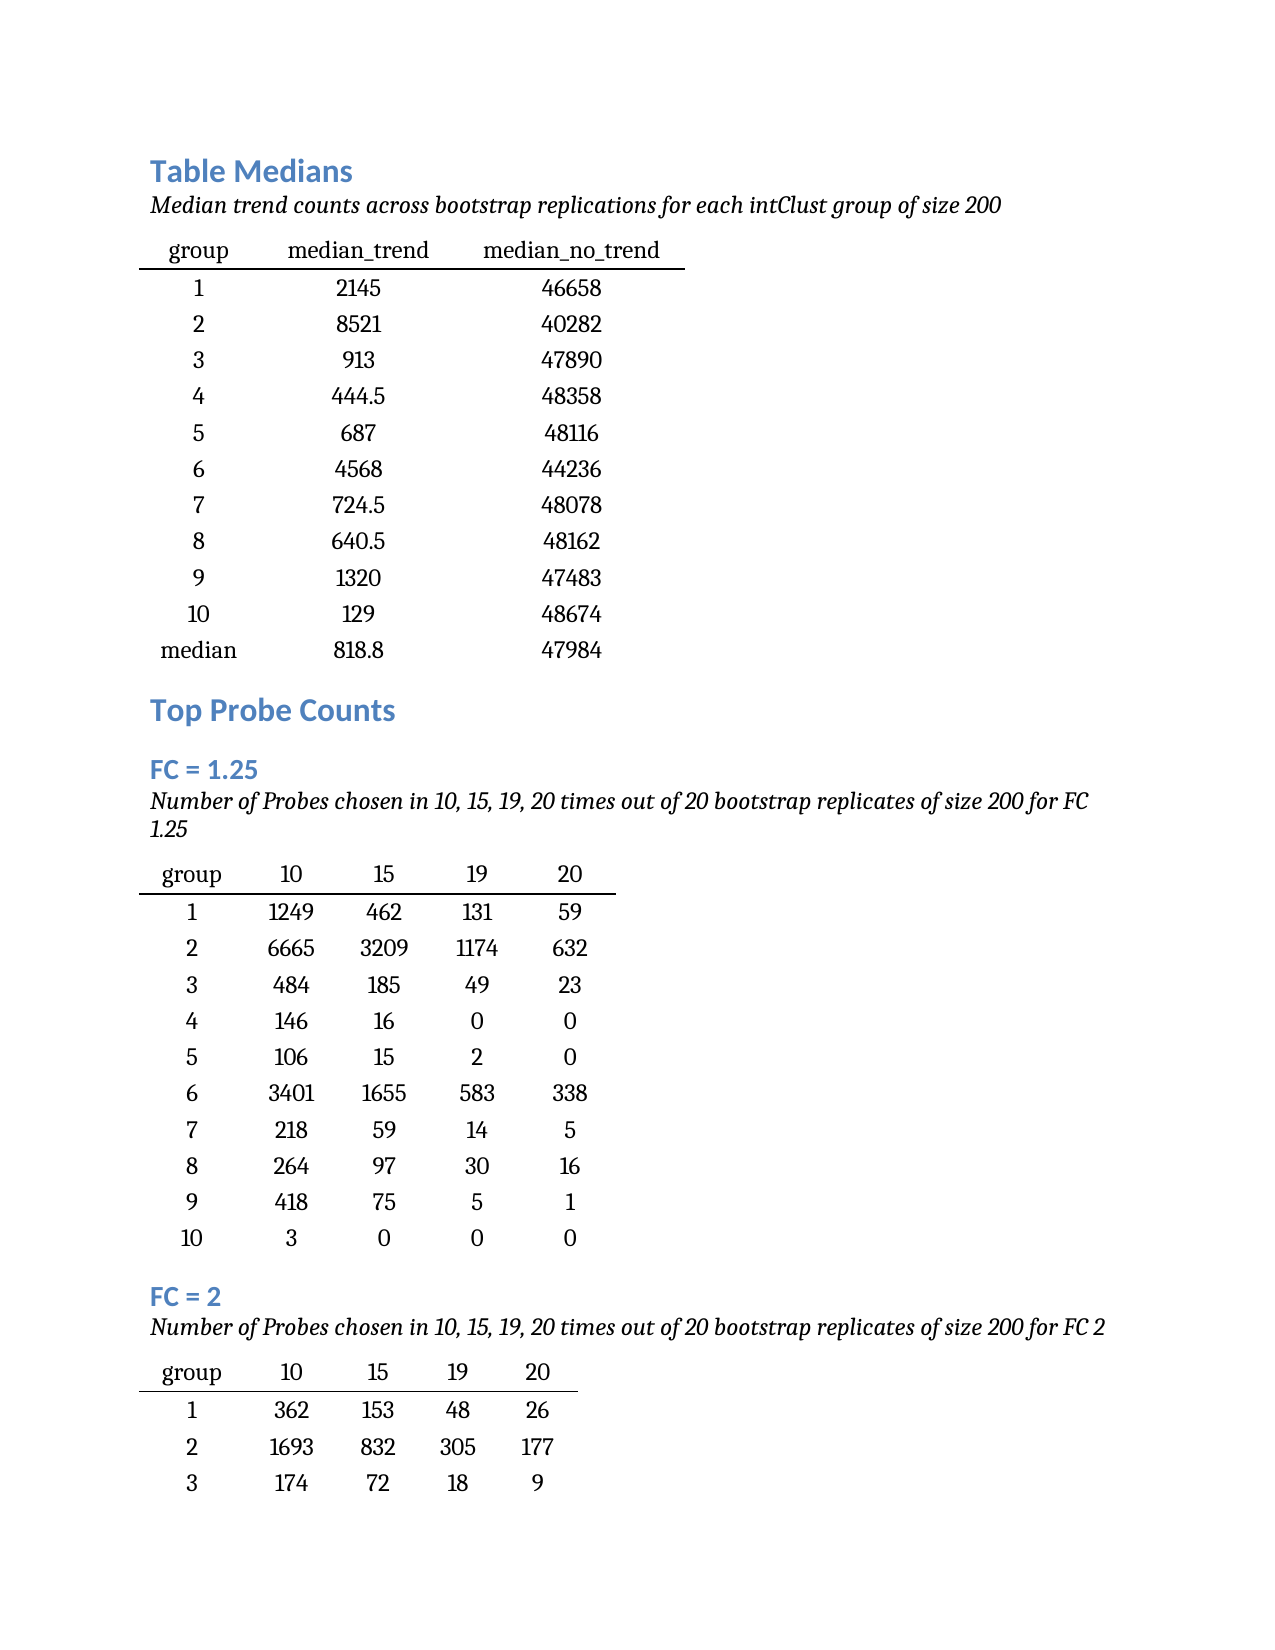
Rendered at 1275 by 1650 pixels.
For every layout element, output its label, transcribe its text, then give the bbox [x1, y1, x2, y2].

table_cell 5 [139, 1039, 245, 1076]
subtitle FC = 2 [150, 1278, 1125, 1313]
table_cell 1 [139, 1392, 245, 1429]
table_cell 5 [524, 1112, 616, 1148]
table_cell 640.5 [259, 524, 458, 560]
table_cell 72 [338, 1465, 418, 1497]
table_cell 2 [431, 1039, 523, 1076]
table_cell 2145 [259, 270, 458, 306]
table_cell 913 [259, 342, 458, 378]
table_cell 462 [338, 895, 431, 931]
table_cell 0 [431, 1003, 523, 1039]
table_cell 0 [524, 1003, 616, 1039]
table_header 15 [338, 857, 431, 893]
table_cell 1 [139, 270, 258, 306]
table_cell 46658 [458, 270, 685, 306]
table_header 10 [245, 1355, 338, 1391]
table_cell 23 [524, 967, 616, 1003]
table_cell 338 [524, 1076, 616, 1112]
table_cell 3 [139, 967, 245, 1003]
text Number of Probes chosen in 10, 15, 19, 20 times out of 20 bootstrap replicates of size 200 for FC 1.25 [150, 787, 1125, 844]
table_cell 4 [139, 379, 258, 415]
table_header 19 [418, 1355, 498, 1391]
subtitle Table Medians [150, 150, 1125, 191]
table_cell 2 [139, 1429, 245, 1465]
table_cell 1 [139, 895, 245, 931]
table_cell 40282 [458, 306, 685, 342]
table_cell 3 [139, 1465, 245, 1497]
table_cell 2 [139, 306, 258, 342]
table_cell 632 [524, 931, 616, 967]
table_header group [139, 857, 245, 893]
table_header group [139, 232, 258, 268]
table_cell 47890 [458, 342, 685, 378]
table_cell 1249 [245, 895, 338, 931]
table_cell median [139, 632, 258, 668]
table_cell 9 [139, 1184, 245, 1221]
table_cell 418 [245, 1184, 338, 1221]
table_cell 48674 [458, 596, 685, 632]
table_cell 177 [498, 1429, 577, 1465]
table_cell 218 [245, 1112, 338, 1148]
table_cell 305 [418, 1429, 498, 1465]
table_cell 0 [431, 1221, 523, 1257]
table_cell 10 [139, 1221, 245, 1257]
table_cell 1174 [431, 931, 523, 967]
table_cell 0 [338, 1221, 431, 1257]
table_cell 3209 [338, 931, 431, 967]
table_header 20 [524, 857, 616, 893]
table_header group [139, 1355, 245, 1391]
table_cell 724.5 [259, 487, 458, 523]
table_cell 75 [338, 1184, 431, 1221]
table_header 10 [245, 857, 338, 893]
table_cell 832 [338, 1429, 418, 1465]
table_cell 49 [431, 967, 523, 1003]
subtitle FC = 1.25 [150, 751, 1125, 787]
table_cell 48078 [458, 487, 685, 523]
table_cell 9 [498, 1465, 577, 1497]
table_cell 0 [524, 1039, 616, 1076]
table_cell 8521 [259, 306, 458, 342]
table_cell 264 [245, 1148, 338, 1184]
table_cell 1320 [259, 560, 458, 596]
table_cell 0 [524, 1221, 616, 1257]
table_cell 47483 [458, 560, 685, 596]
table_cell 9 [139, 560, 258, 596]
table_header 19 [431, 857, 523, 893]
table_cell 2 [139, 931, 245, 967]
table_cell 8 [139, 1148, 245, 1184]
table_header 15 [338, 1355, 418, 1391]
table_cell 3 [139, 342, 258, 378]
table_cell 153 [338, 1392, 418, 1429]
table_cell 484 [245, 967, 338, 1003]
table_cell 14 [431, 1112, 523, 1148]
table_header 20 [498, 1355, 577, 1391]
table_cell 5 [139, 415, 258, 451]
table_cell 174 [245, 1465, 338, 1497]
table_cell 15 [338, 1039, 431, 1076]
table_cell 30 [431, 1148, 523, 1184]
table_cell 1693 [245, 1429, 338, 1465]
text Median trend counts across bootstrap replications for each intClust group of size 200 [150, 191, 1125, 219]
table_cell 6665 [245, 931, 338, 967]
table_cell 3 [245, 1221, 338, 1257]
table_cell 59 [338, 1112, 431, 1148]
table_cell 48 [418, 1392, 498, 1429]
table_cell 48116 [458, 415, 685, 451]
subtitle Top Probe Counts [150, 689, 1125, 730]
text Number of Probes chosen in 10, 15, 19, 20 times out of 20 bootstrap replicates of size 200 for FC 2 [150, 1313, 1125, 1342]
table_cell 59 [524, 895, 616, 931]
table_cell 1655 [338, 1076, 431, 1112]
table_cell 48162 [458, 524, 685, 560]
table_cell 10 [139, 596, 258, 632]
table_cell 131 [431, 895, 523, 931]
table_cell 44236 [458, 451, 685, 487]
table_header median_trend [259, 232, 458, 268]
table_cell 106 [245, 1039, 338, 1076]
table_cell 444.5 [259, 379, 458, 415]
table_cell 5 [431, 1184, 523, 1221]
table_cell 16 [524, 1148, 616, 1184]
table_cell 48358 [458, 379, 685, 415]
table_cell 362 [245, 1392, 338, 1429]
table_cell 6 [139, 1076, 245, 1112]
table_cell 7 [139, 487, 258, 523]
table_cell 185 [338, 967, 431, 1003]
table_cell 18 [418, 1465, 498, 1497]
table_cell 8 [139, 524, 258, 560]
table_cell 97 [338, 1148, 431, 1184]
table_cell 4 [139, 1003, 245, 1039]
table_cell 129 [259, 596, 458, 632]
table_cell 26 [498, 1392, 577, 1429]
table_header median_no_trend [458, 232, 685, 268]
table_cell 3401 [245, 1076, 338, 1112]
table_cell 687 [259, 415, 458, 451]
table_cell 6 [139, 451, 258, 487]
table_cell 4568 [259, 451, 458, 487]
table_cell 818.8 [259, 632, 458, 668]
table_cell 47984 [458, 632, 685, 668]
table_cell 7 [139, 1112, 245, 1148]
table_cell 16 [338, 1003, 431, 1039]
table_cell 1 [524, 1184, 616, 1221]
table_cell 146 [245, 1003, 338, 1039]
table_cell 583 [431, 1076, 523, 1112]
